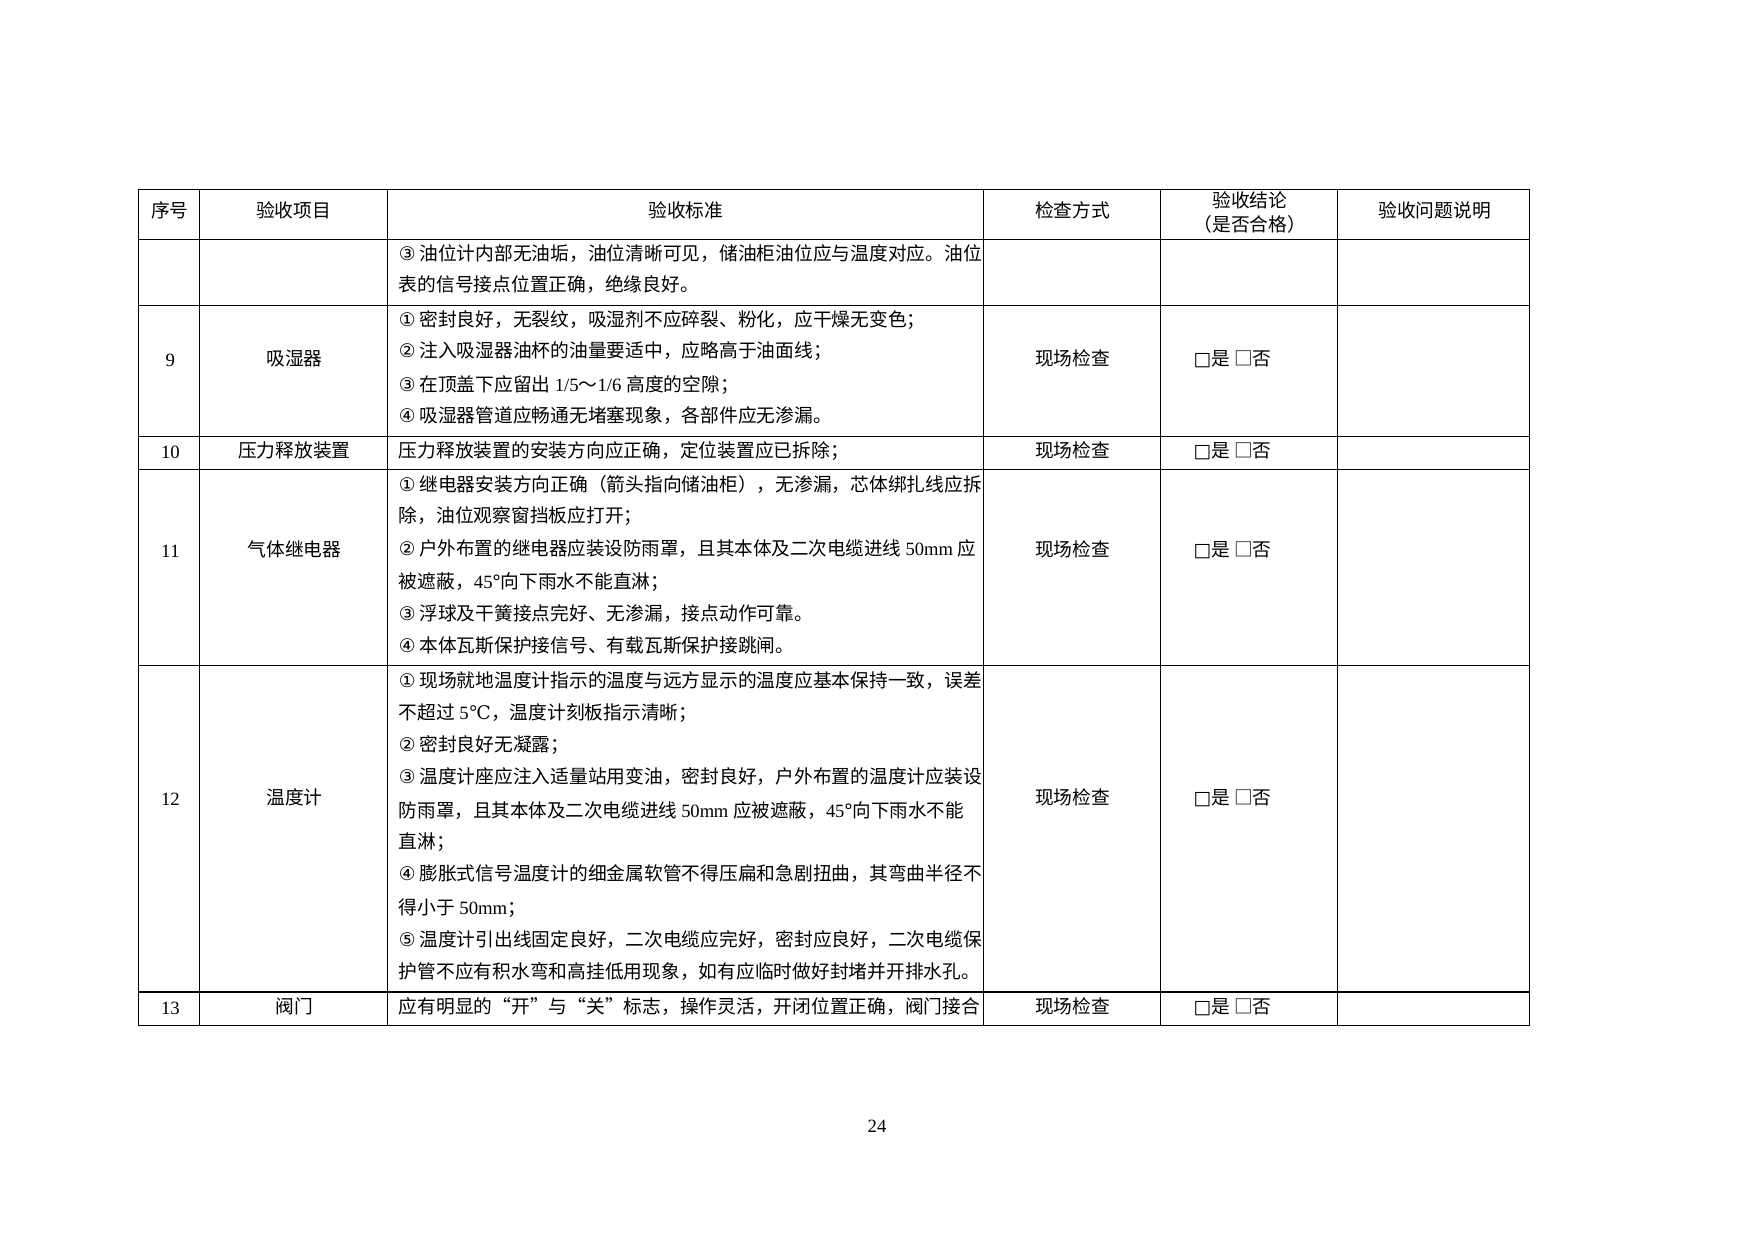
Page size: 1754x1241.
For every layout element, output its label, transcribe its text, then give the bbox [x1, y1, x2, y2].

text 24 [867, 1116, 1754, 1137]
